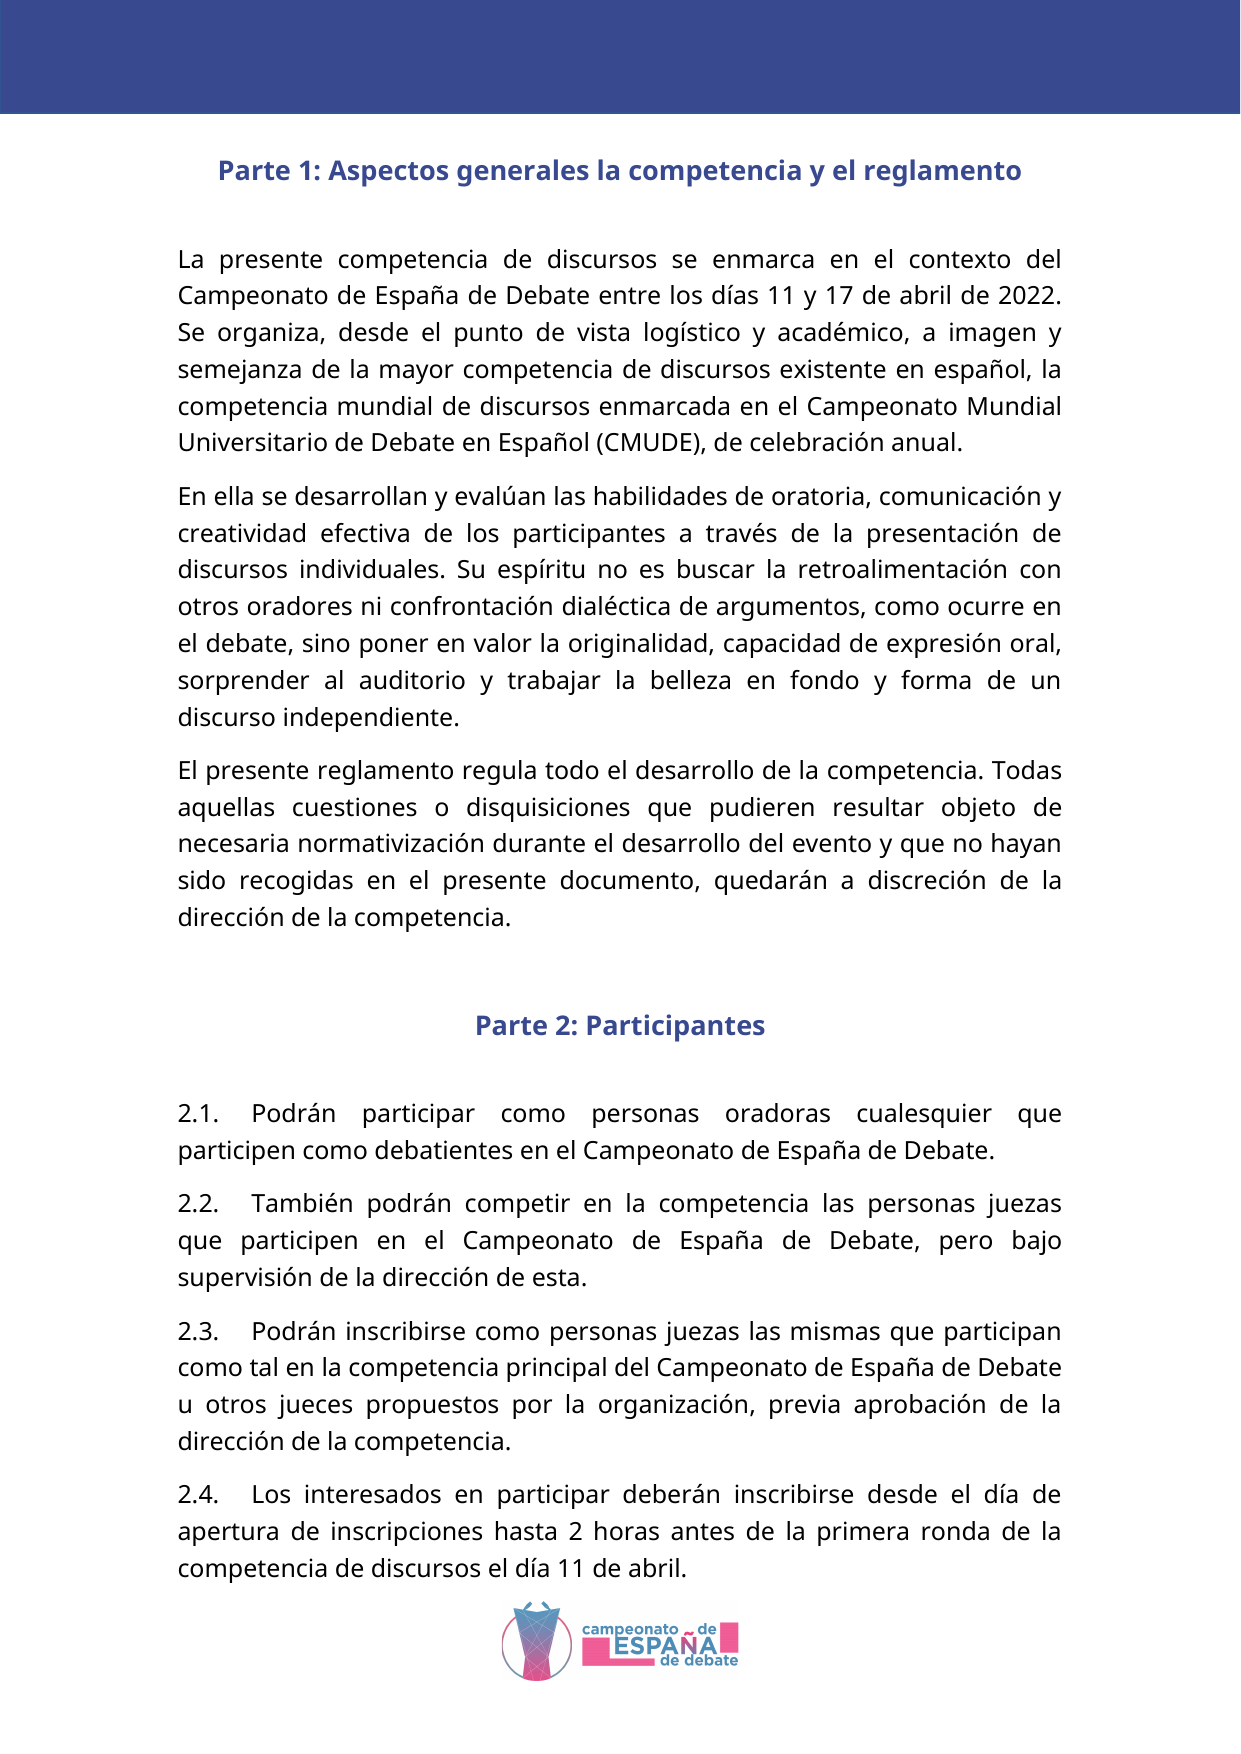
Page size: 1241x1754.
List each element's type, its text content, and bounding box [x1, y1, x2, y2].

text 2.2. También podrán competir en la competencia las personas juezas que participen en el Campeonato de España de Debate, pero bajo supervisión de la dirección de esta. [177, 1186, 1063, 1294]
text La presente competencia de discursos se enmarca en el contexto del Campeonato de España de Debate entre los días 11 y 17 de abril de 2022. Se organiza, desde el punto de vista logístico y académico, a imagen y semejanza de la mayor competencia de discursos existente en español, la competencia mundial de discursos enmarcada en el Campeonato Mundial Universitario de Debate en Español (CMUDE), de celebración anual. [177, 241, 1063, 459]
subtitle Parte 2: Participantes [177, 1007, 1063, 1043]
text 2.3. Podrán inscribirse como personas juezas las mismas que participan como tal en la competencia principal del Campeonato de España de Debate u otros jueces propuestos por la organización, previa aprobación de la dirección de la competencia. [177, 1313, 1063, 1457]
text En ella se desarrollan y evalúan las habilidades de oratoria, comunicación y creatividad efectiva de los participantes a través de la presentación de discursos individuales. Su espíritu no es buscar la retroalimentación con otros oradores ni confrontación dialéctica de argumentos, como ocurre en el debate, sino poner en valor la originalidad, capacidad de expresión oral, sorprender al auditorio y trabajar la belleza en fondo y forma de un discurso independiente. [177, 478, 1063, 733]
text El presente reglamento regula todo el desarrollo de la competencia. Todas aquellas cuestiones o disquisiciones que pudieren resultar objeto de necesaria normativización durante el desarrollo del evento y que no hayan sido recogidas en el presente documento, quedarán a discreción de la dirección de la competencia. [177, 753, 1063, 934]
subtitle Parte 1: Aspectos generales la competencia y el reglamento [177, 152, 1063, 189]
text 2.1. Podrán participar como personas oradoras cualesquier que participen como debatientes en el Campeonato de España de Debate. [177, 1096, 1063, 1167]
text 2.4. Los interesados en participar deberán inscribirse desde el día de apertura de inscripciones hasta 2 horas antes de la primera ronda de la competencia de discursos el día 11 de abril. [177, 1477, 1063, 1584]
picture [501, 1601, 739, 1681]
